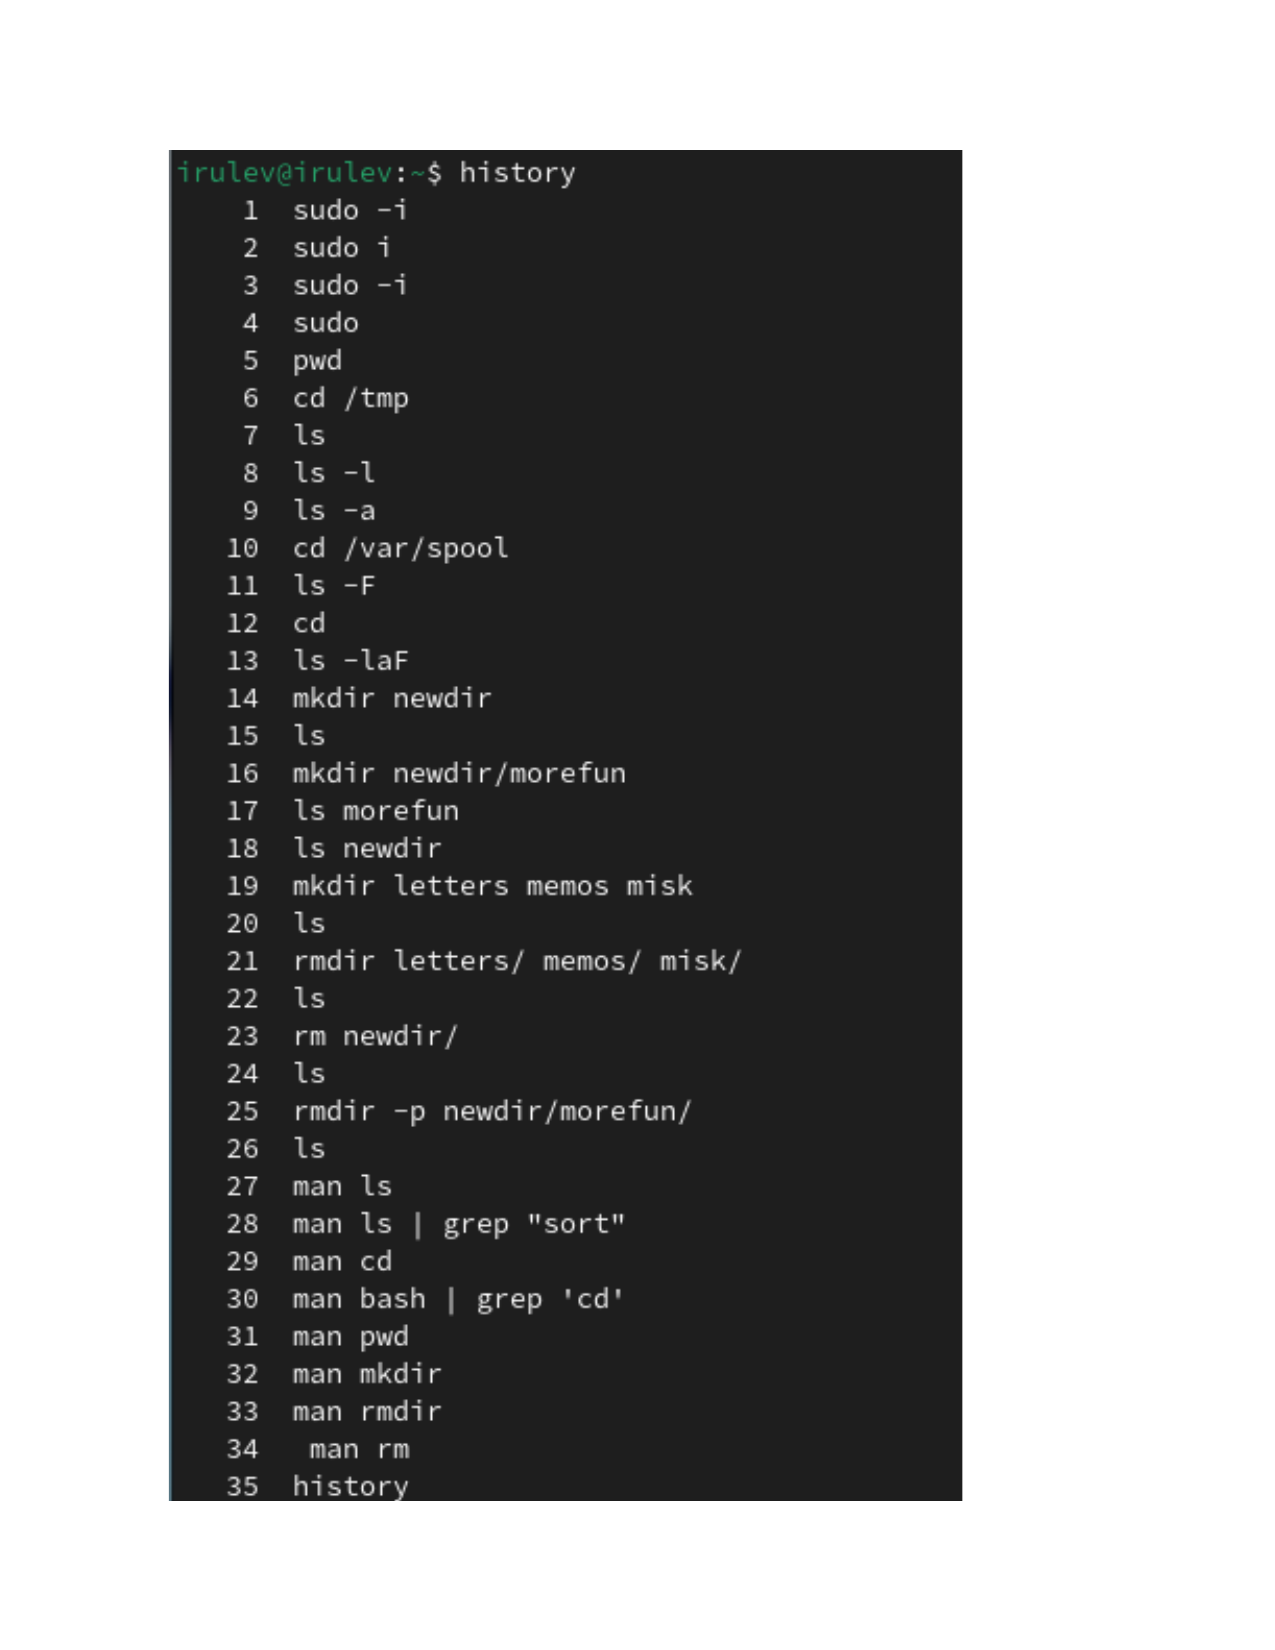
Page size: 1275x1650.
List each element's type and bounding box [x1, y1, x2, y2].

picture [168, 150, 963, 1501]
